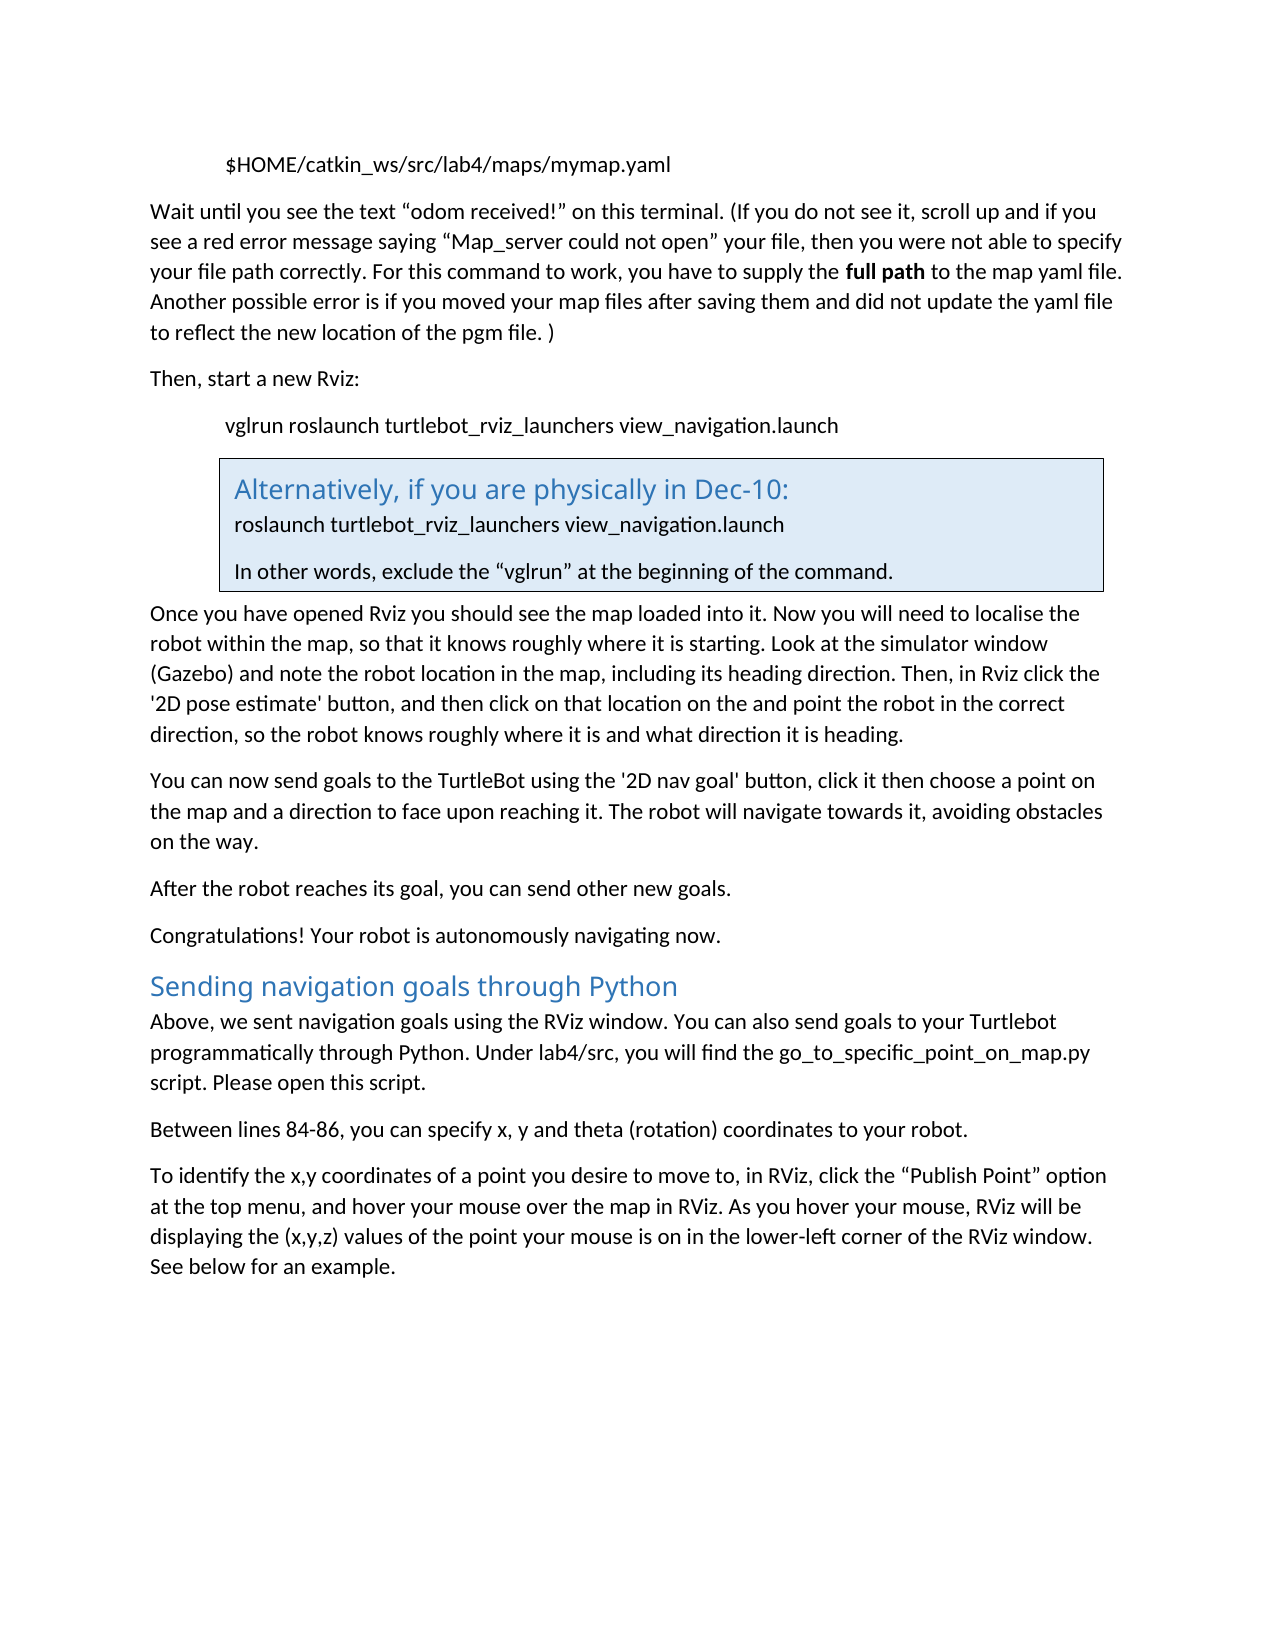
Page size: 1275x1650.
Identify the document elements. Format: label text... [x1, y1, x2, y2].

text Congratulations! Your robot is autonomously navigating now. [150, 921, 1125, 949]
text After the robot reaches its goal, you can send other new goals. [150, 874, 1125, 902]
text Above, we sent navigation goals using the RViz window. You can also send goals to your Turtlebot programmatically through Python. Under lab4/src, you will find the go_to_specific_point_on_map.py script. Please open this script. [150, 1007, 1125, 1096]
text To identify the x,y coordinates of a point you desire to move to, in RViz, click the “Publish Point” option at the top menu, and hover your mouse over the map in RViz. As you hover your mouse, RViz will be displaying the (x,y,z) values of the point your mouse is on in the lower-left corner of the RViz window. See below for an example. [150, 1162, 1125, 1280]
text Once you have opened Rviz you should see the map loaded into it. Now you will need to localise the robot within the map, so that it knows roughly where it is starting. Look at the simulator window (Gazebo) and note the robot location in the map, including its heading direction. Then, in Rviz click the '2D pose estimate' button, and then click on that location on the and point the robot in the correct direction, so the robot knows roughly where it is and what direction it is heading. [150, 599, 1125, 748]
text $HOME/catkin_ws/src/lab4/maps/mymap.yaml [150, 150, 1125, 178]
subtitle Sending navigation goals through Python [150, 968, 1125, 1004]
text You can now send goals to the TurtleBot using the '2D nav goal' button, click it then choose a point on the map and a direction to face upon reaching it. The robot will navigate towards it, avoiding obstacles on the way. [150, 767, 1125, 855]
text Then, start a new Rviz: [150, 364, 1125, 393]
text Between lines 84-86, you can specify x, y and theta (rotation) coordinates to your robot. [150, 1115, 1125, 1143]
text vglrun roslaunch turtlebot_rviz_launchers view_navigation.launch [150, 411, 1125, 439]
text Wait until you see the text “odom received!” on this terminal. (If you do not see it, scroll up and if you see a red error message saying “Map_server could not open” your file, then you were not able to specify your file path correctly. For this command to work, you have to supply the full path to the map yaml file. Another possible error is if you moved your map files after saving them and did not update the yaml file to reflect the new location of the pgm file. ) [150, 197, 1125, 346]
